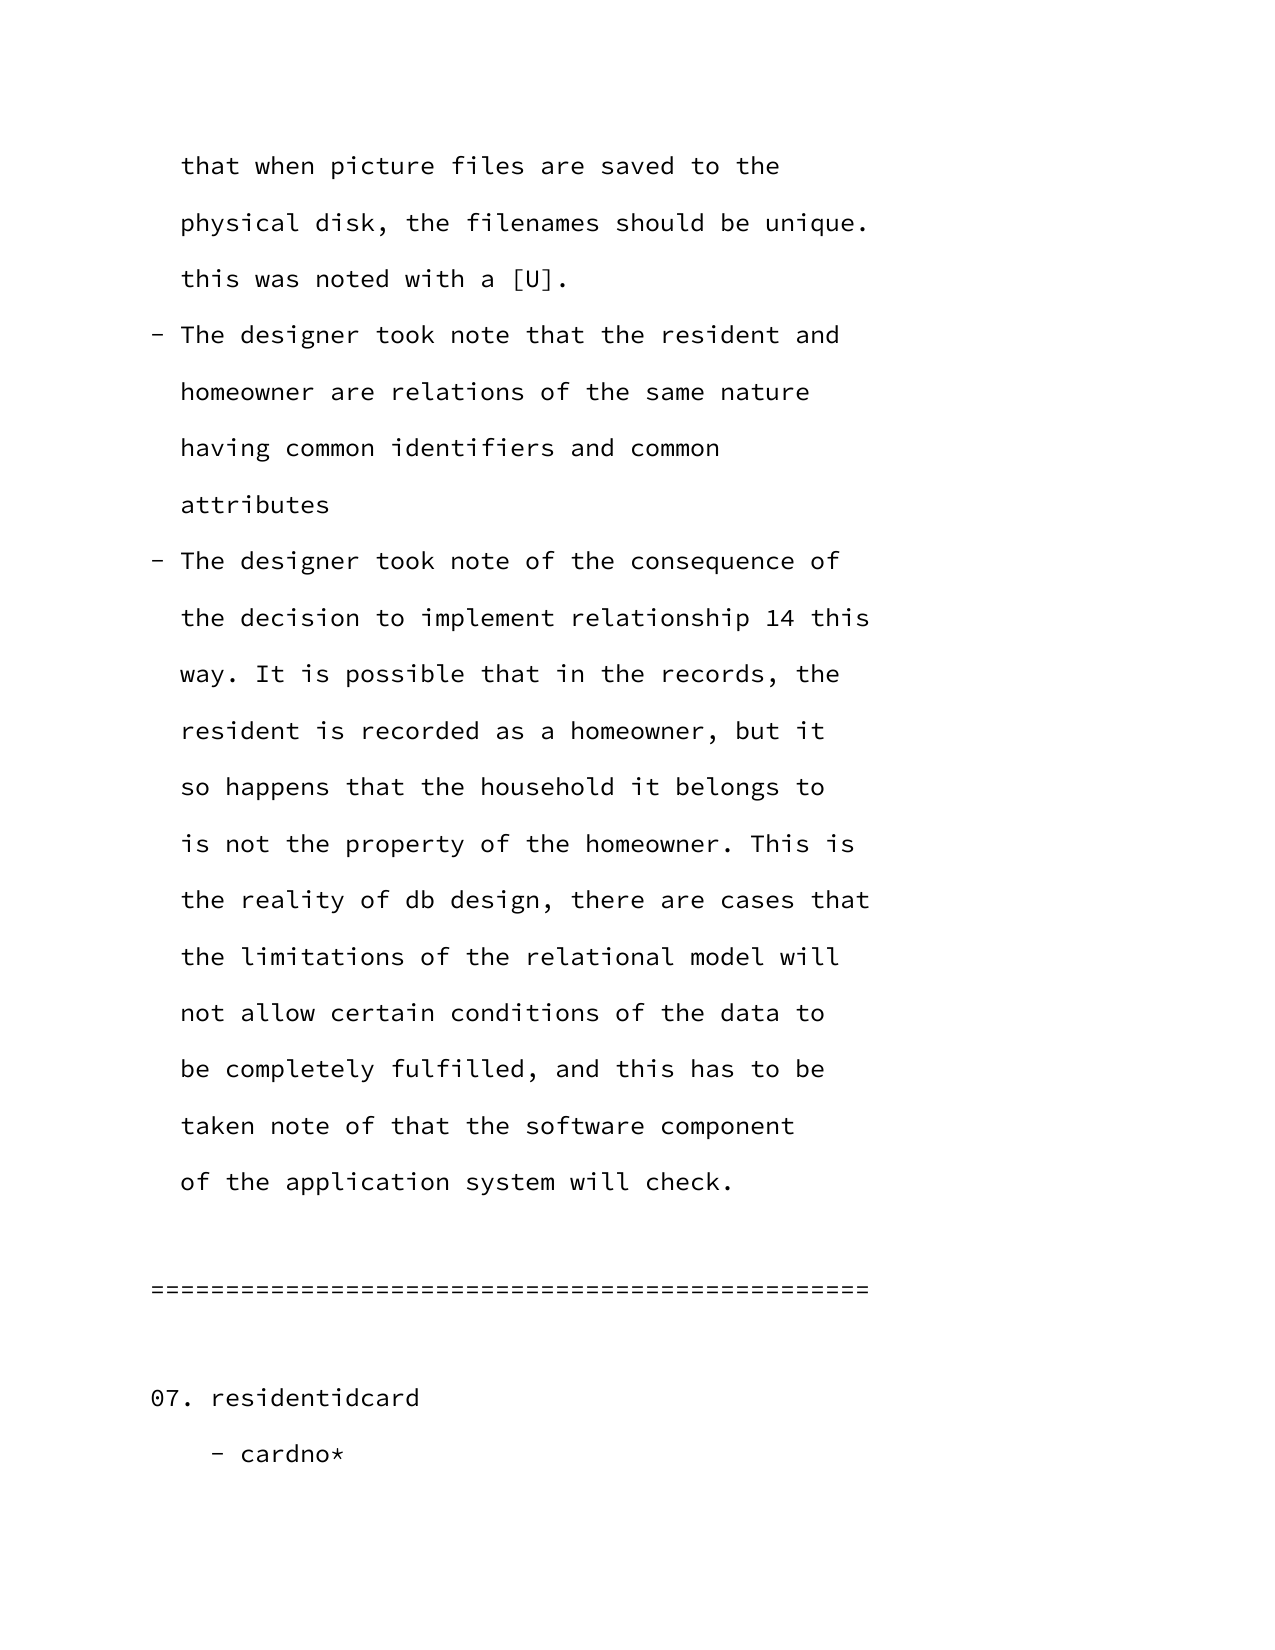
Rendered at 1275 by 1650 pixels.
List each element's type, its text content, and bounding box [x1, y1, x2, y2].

text physical disk, the filenames should be unique. [150, 206, 1125, 238]
text way. It is possible that in the records, the [150, 658, 1125, 689]
text - cardno* [150, 1438, 1125, 1470]
text of the application system will check. [150, 1166, 1125, 1198]
text - The designer took note that the resident and [150, 319, 1125, 351]
text that when picture files are saved to the [150, 150, 1125, 181]
text is not the property of the homeowner. This is [150, 827, 1125, 859]
text having common identifiers and common [150, 432, 1125, 464]
text this was noted with a [U]. [150, 263, 1125, 294]
text ================================================ [150, 1274, 1125, 1306]
text resident is recorded as a homeowner, but it [150, 714, 1125, 746]
text be completely fulfilled, and this has to be [150, 1053, 1125, 1085]
text attributes [150, 489, 1125, 520]
text the reality of db design, there are cases that [150, 884, 1125, 915]
text homeowner are relations of the same nature [150, 376, 1125, 407]
text the limitations of the relational model will [150, 940, 1125, 972]
text - The designer took note of the consequence of [150, 545, 1125, 577]
text taken note of that the software component [150, 1110, 1125, 1141]
text 07. residentidcard [150, 1382, 1125, 1413]
text not allow certain conditions of the data to [150, 997, 1125, 1028]
text the decision to implement relationship 14 this [150, 602, 1125, 633]
text so happens that the household it belongs to [150, 771, 1125, 802]
